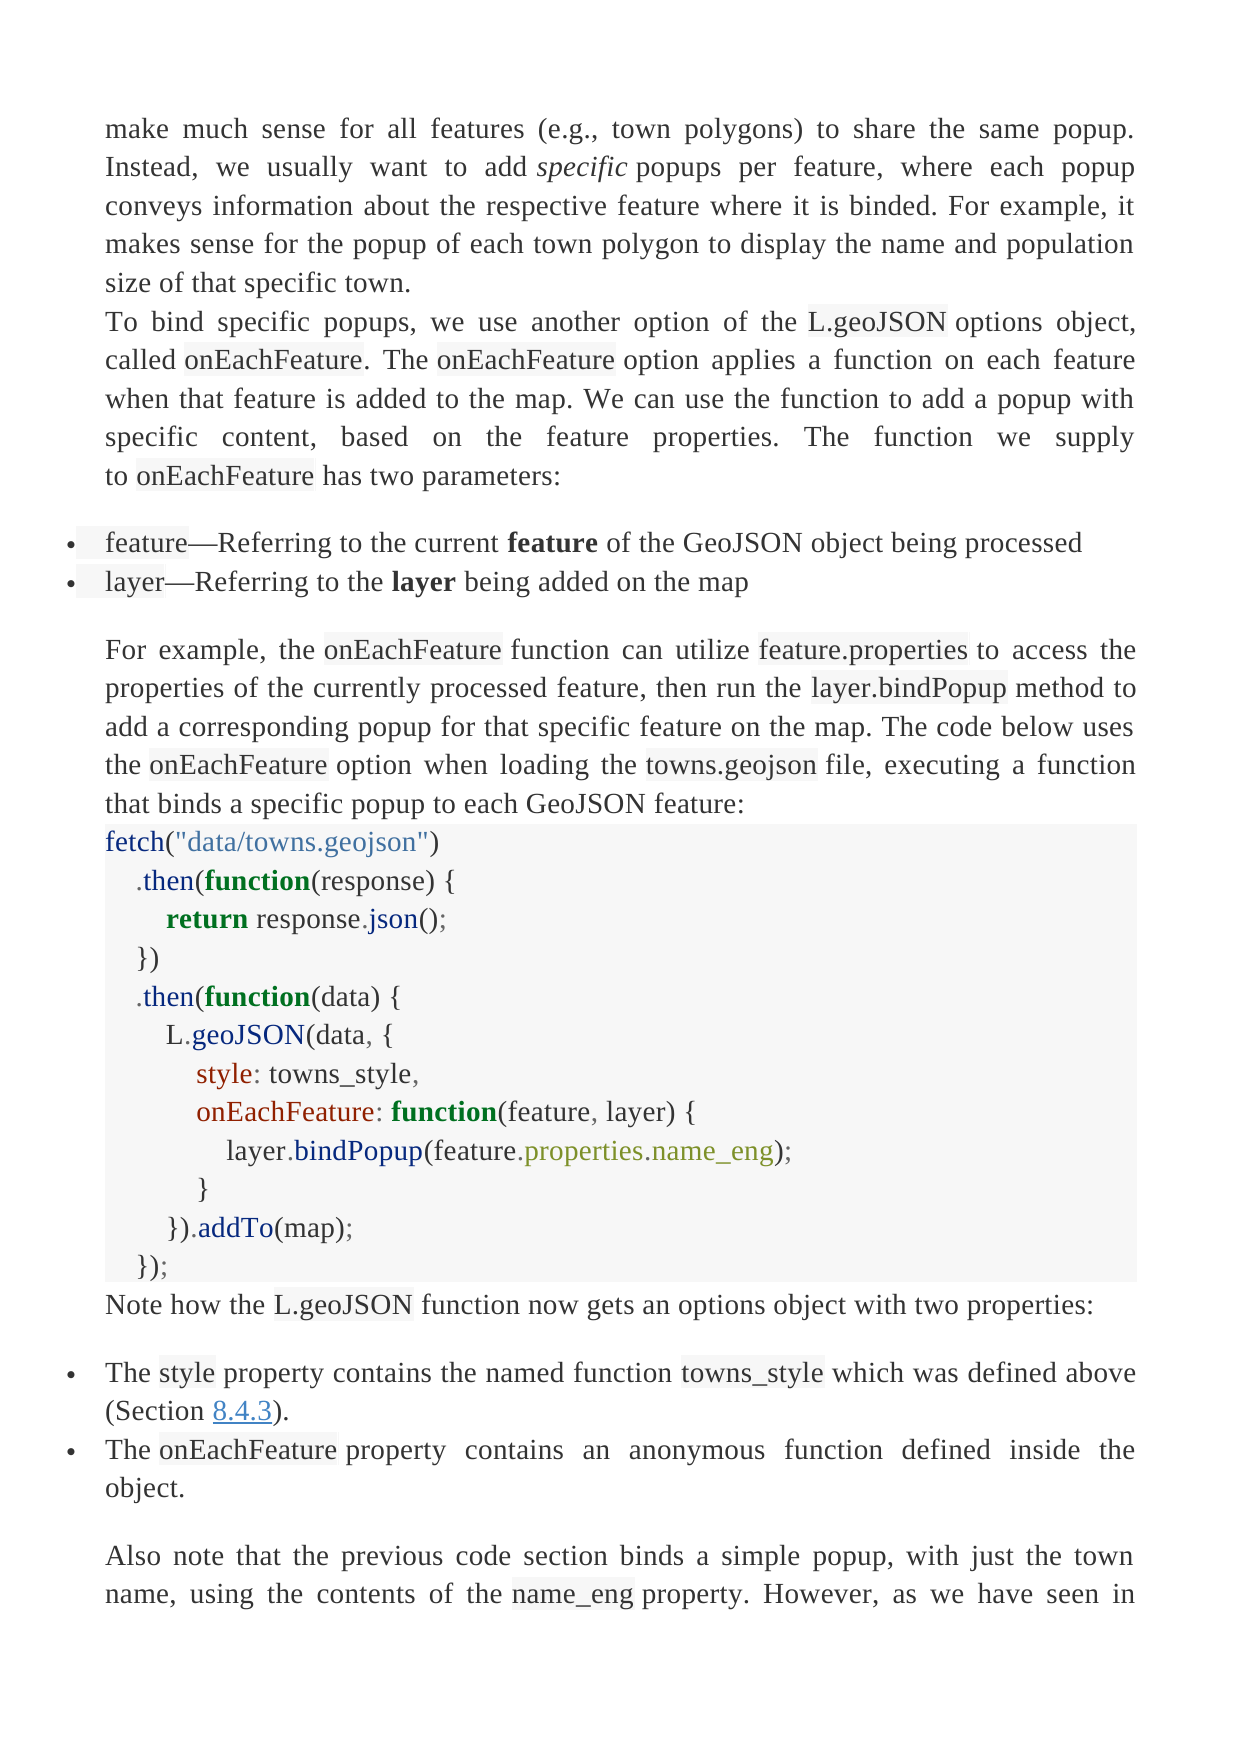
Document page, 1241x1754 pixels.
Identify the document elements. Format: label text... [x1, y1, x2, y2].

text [105, 111, 1137, 299]
text } [105, 1171, 1137, 1205]
text }).addTo(map); [105, 1210, 1137, 1243]
text }); [105, 1248, 1137, 1282]
text fetch("data/towns.geojson") [105, 824, 1137, 858]
text layer.bindPopup(feature.properties.name_eng); [105, 1133, 1137, 1166]
text }) [105, 940, 1137, 974]
list feature—Referring to the current feature of the GeoJSON object being processed [189, 526, 1137, 559]
text .then(function(response) { [105, 863, 1137, 897]
text .then(function(data) { [105, 979, 1137, 1012]
list The style property contains the named function towns_style which was defined above (Section 8.4.3). [67, 1355, 1137, 1427]
text Note how the L.geoJSON function now gets an options object with two properties: [414, 1287, 1137, 1321]
text style: towns_style, [105, 1056, 1137, 1089]
text For example, the onEachFeature function can utilize feature.properties to access the properties of the currently processed feature, then run the layer.bindPopup method to add a corresponding popup for that specific feature on the map. The code below uses the onEachFeature option when loading the towns.geojson file, executing a function that binds a specific popup to each GeoJSON feature: [105, 632, 1137, 819]
list The onEachFeature property contains an anonymous function defined inside the object. [67, 1432, 1137, 1504]
text Note how the L.geoJSON function now gets an options object with two properties: [105, 1287, 274, 1321]
text To bind specific popups, we use another option of the L.geoJSON options object, called onEachFeature. The onEachFeature option applies a function on each feature when that feature is added to the map. We can use the function to add a popup with specific content, based on the feature properties. The function we supply to onEachFeature has two parameters: [105, 304, 1137, 491]
list layer—Referring to the layer being added on the map [166, 564, 1137, 598]
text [105, 1538, 1137, 1610]
text return response.json(); [105, 902, 1137, 935]
text L.geoJSON(data, { [105, 1017, 1137, 1051]
text onEachFeature: function(feature, layer) { [105, 1094, 1137, 1128]
